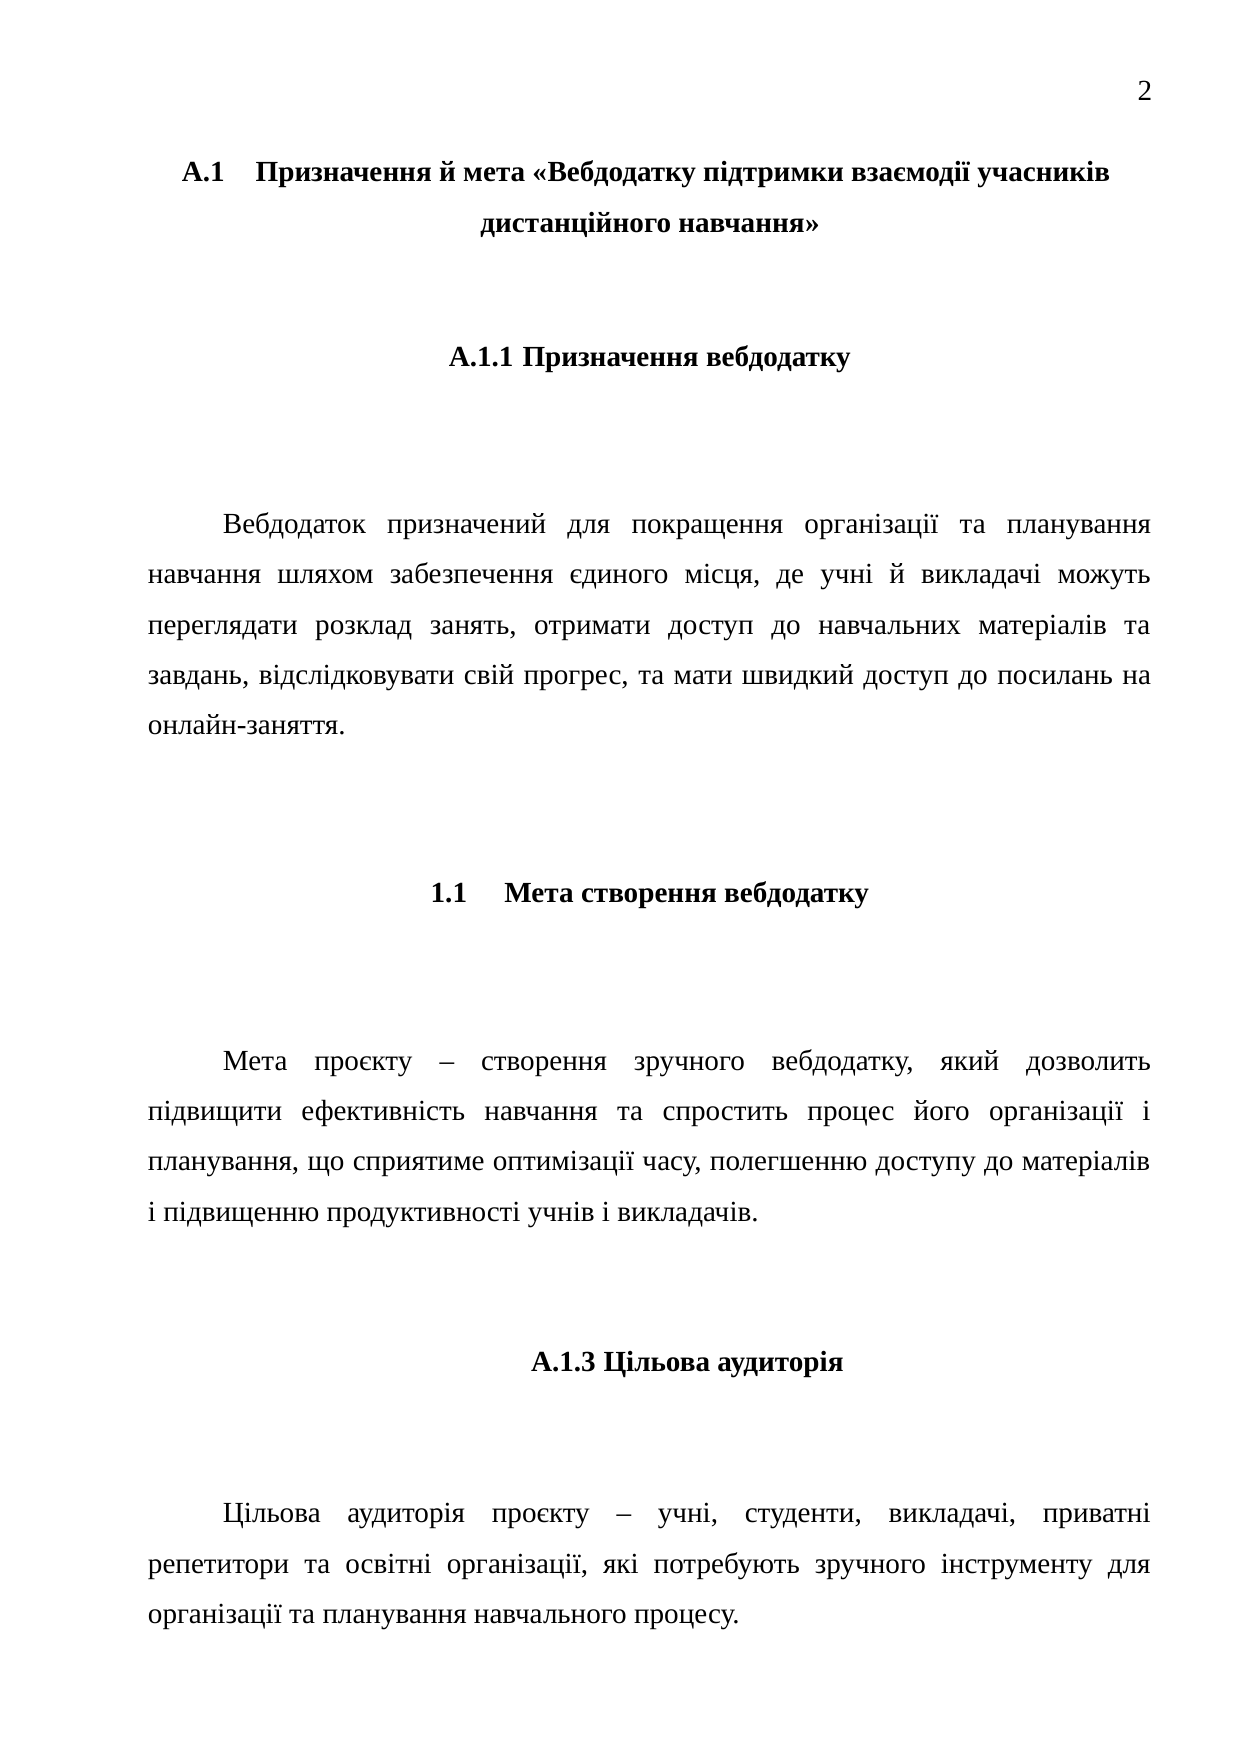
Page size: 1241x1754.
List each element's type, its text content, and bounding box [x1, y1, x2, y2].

text Мета проєкту – створення зручного вебдодатку, який дозволить підвищити ефективність навчання та спростить процес його організації і планування, що сприятиме оптимізації часу, полегшенню доступу до матеріалів і підвищенню продуктивності учнів і викладачів. [148, 1043, 1152, 1227]
text А.1.3 Цільова аудиторія [148, 1344, 1152, 1378]
list А.1.1 Призначення вебдодатку [148, 339, 1152, 372]
text Цільова аудиторія проєкту – учні, студенти, викладачі, приватні репетитори та освітні організації, які потребують зручного інструменту для організації та планування навчального процесу. [148, 1496, 1152, 1630]
text Вебдодаток призначений для покращення організації та планування навчання шляхом забезпечення єдиного місця, де учні й викладачі можуть переглядати розклад занять, отримати доступ до навчальних матеріалів та завдань, відслідковувати свій прогрес, та мати швидкий доступ до посилань на онлайн-заняття. [148, 506, 1152, 741]
list Мета створення вебдодатку [148, 875, 1152, 909]
list А.1 Призначення й мета «Вебдодатку підтримки взаємодії учасників дистанційного навчання» [148, 154, 1152, 238]
